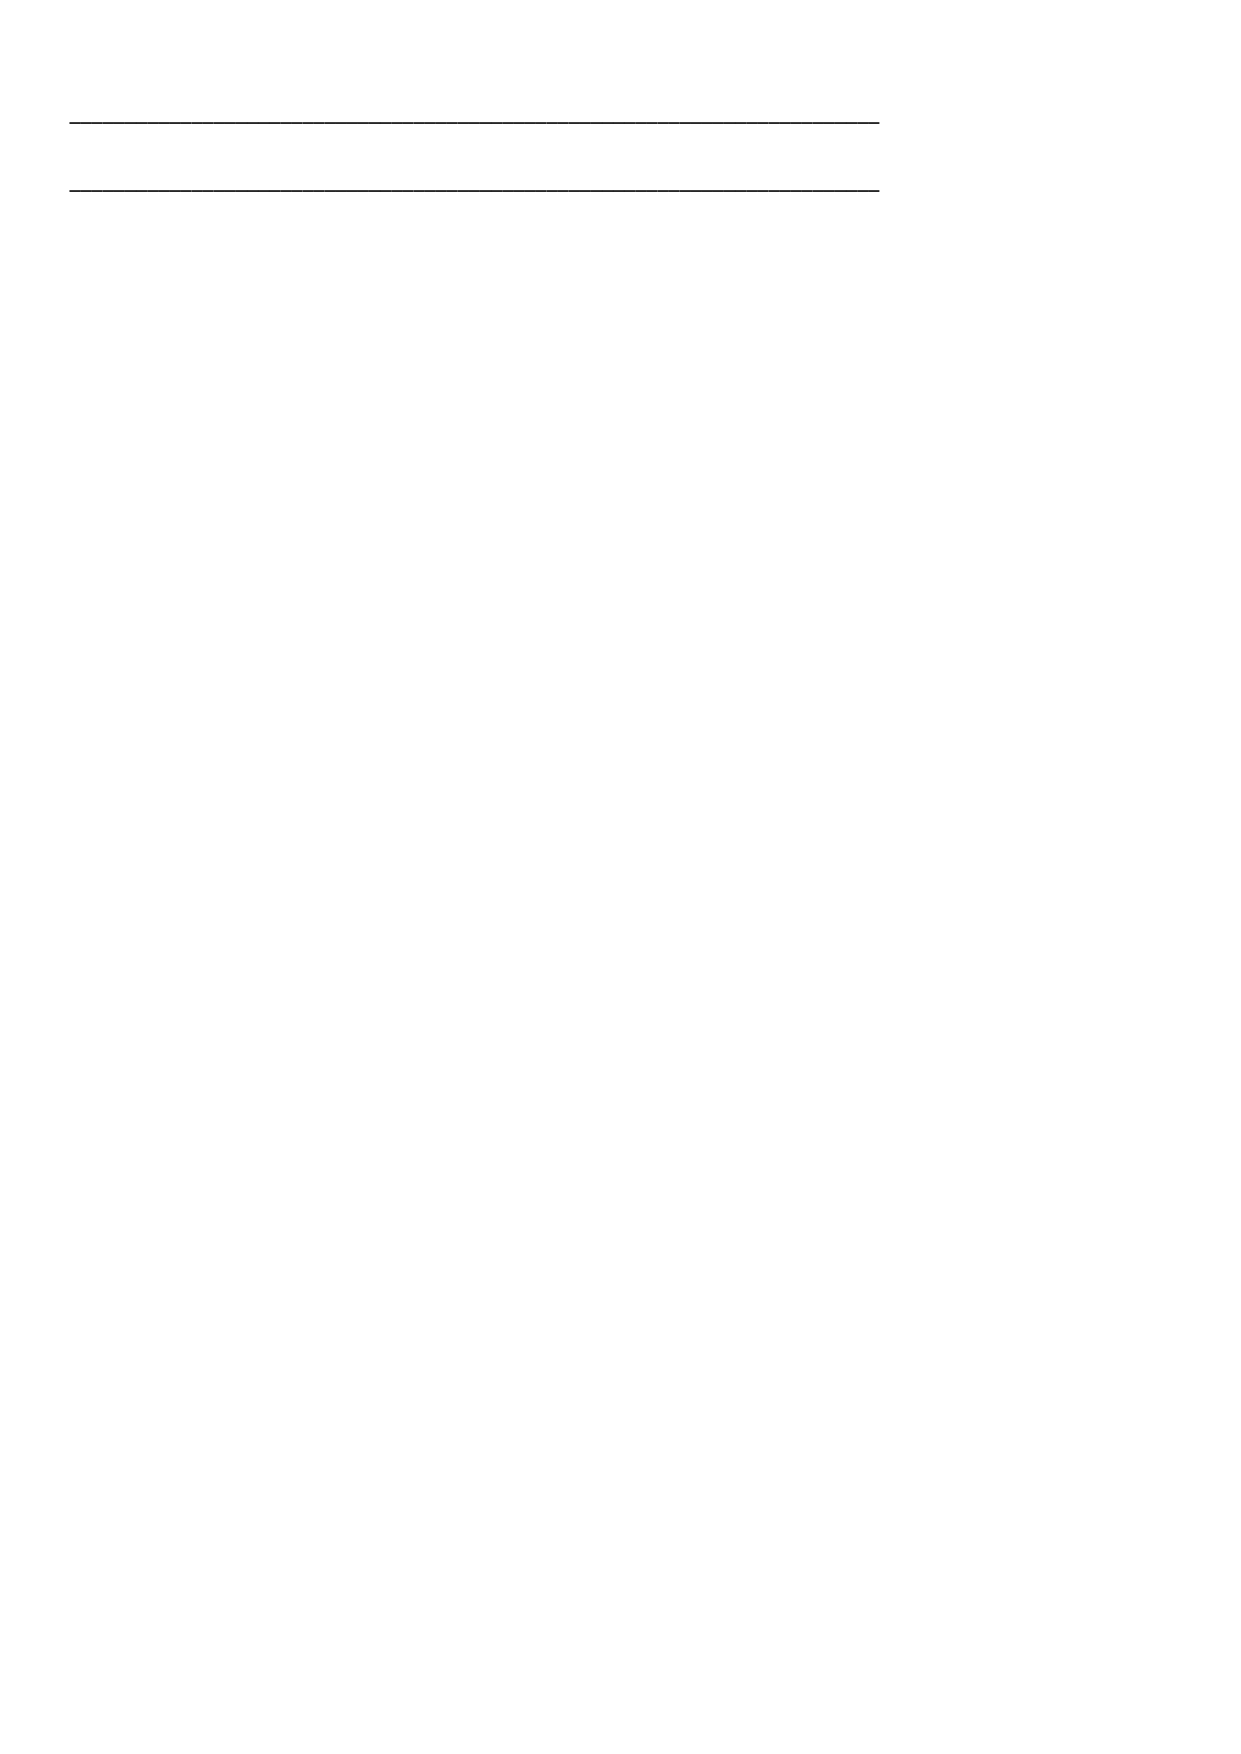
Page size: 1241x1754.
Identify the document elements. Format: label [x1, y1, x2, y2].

text [69, 161, 1177, 195]
text [69, 93, 1177, 127]
